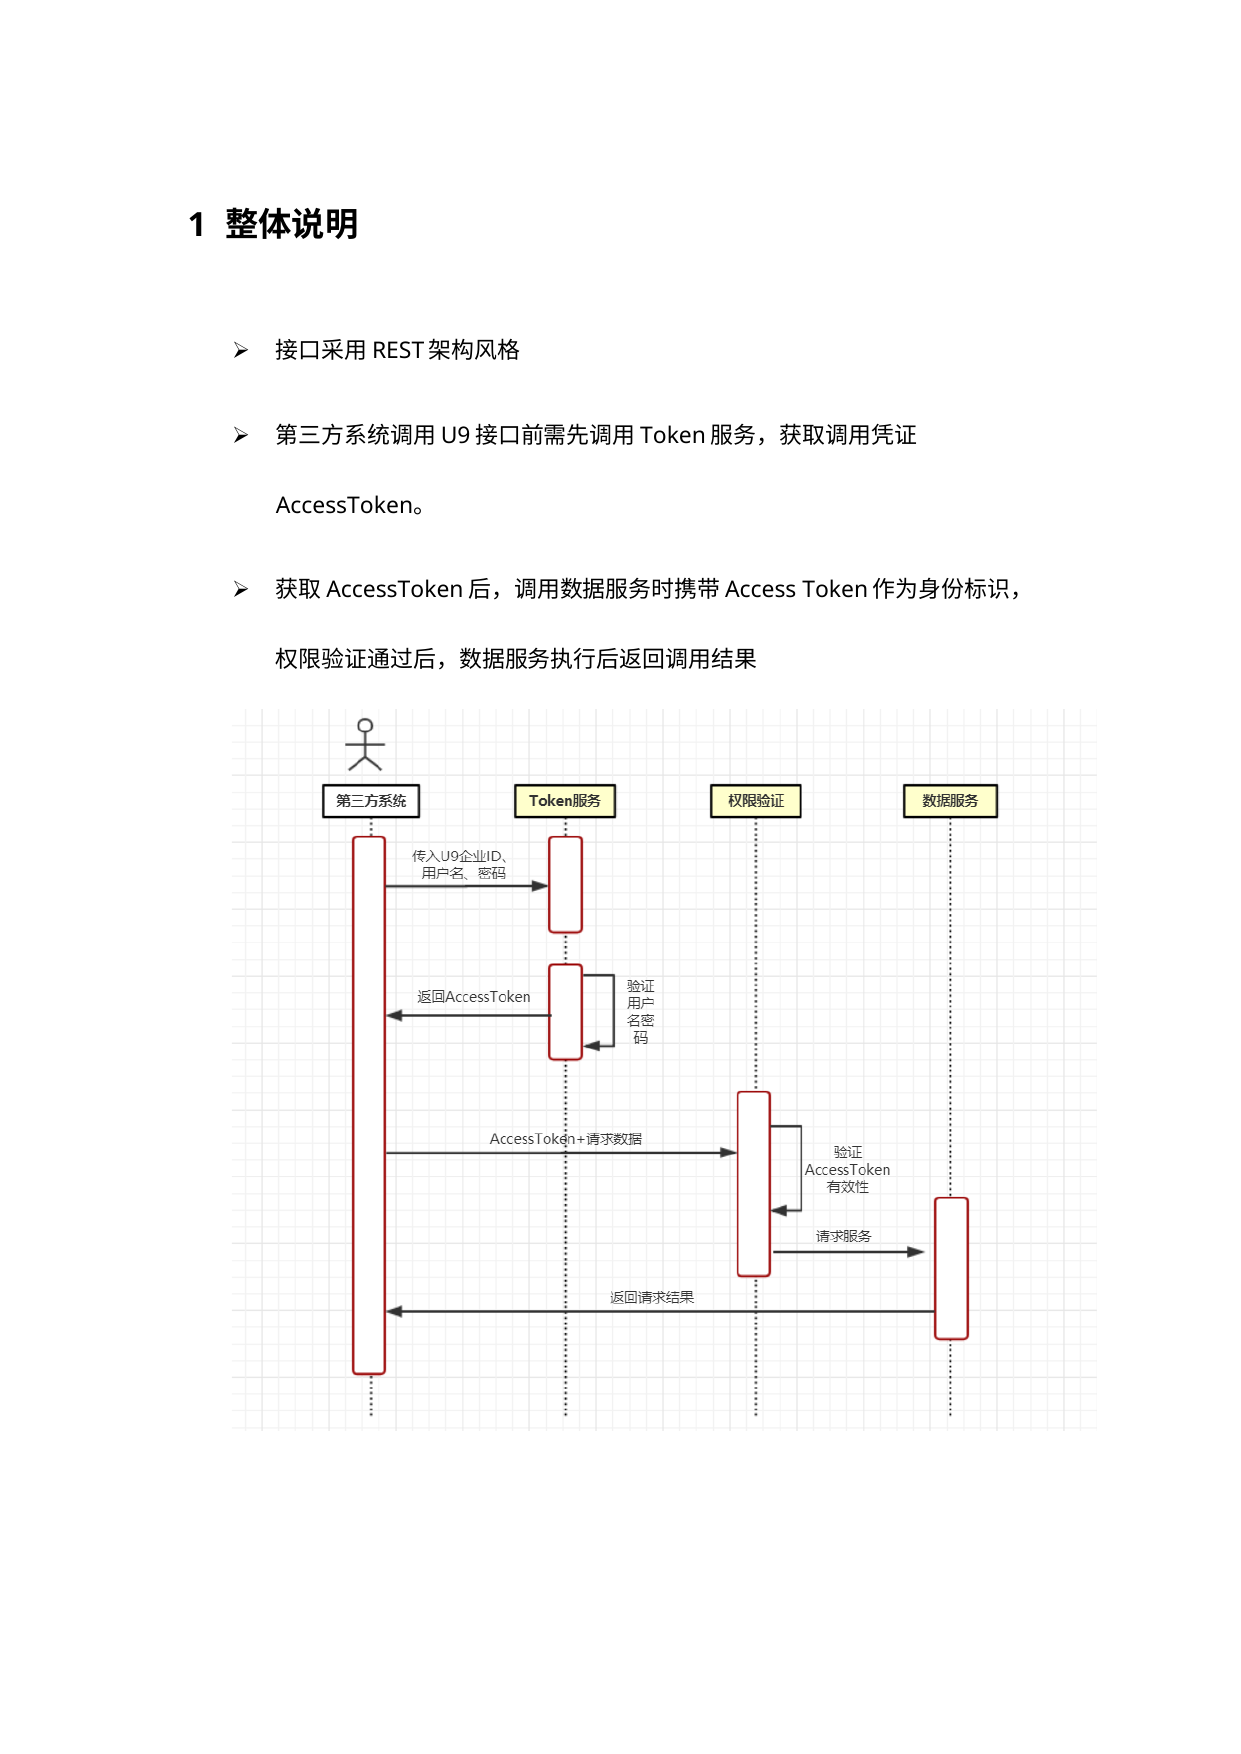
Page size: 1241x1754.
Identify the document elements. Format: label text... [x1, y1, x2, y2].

list 接口采用REST架构风格 [232, 316, 1053, 381]
subtitle 整体说明 [187, 189, 1053, 254]
list 获取AccessToken后，调用数据服务时携带Access Token作为身份标识，权限验证通过后，数据服务执行后返回调用结果 [232, 555, 1053, 690]
picture [231, 709, 1097, 1431]
list 第三方系统调用U9接口前需先调用Token服务，获取调用凭证AccessToken。 [232, 401, 1053, 536]
